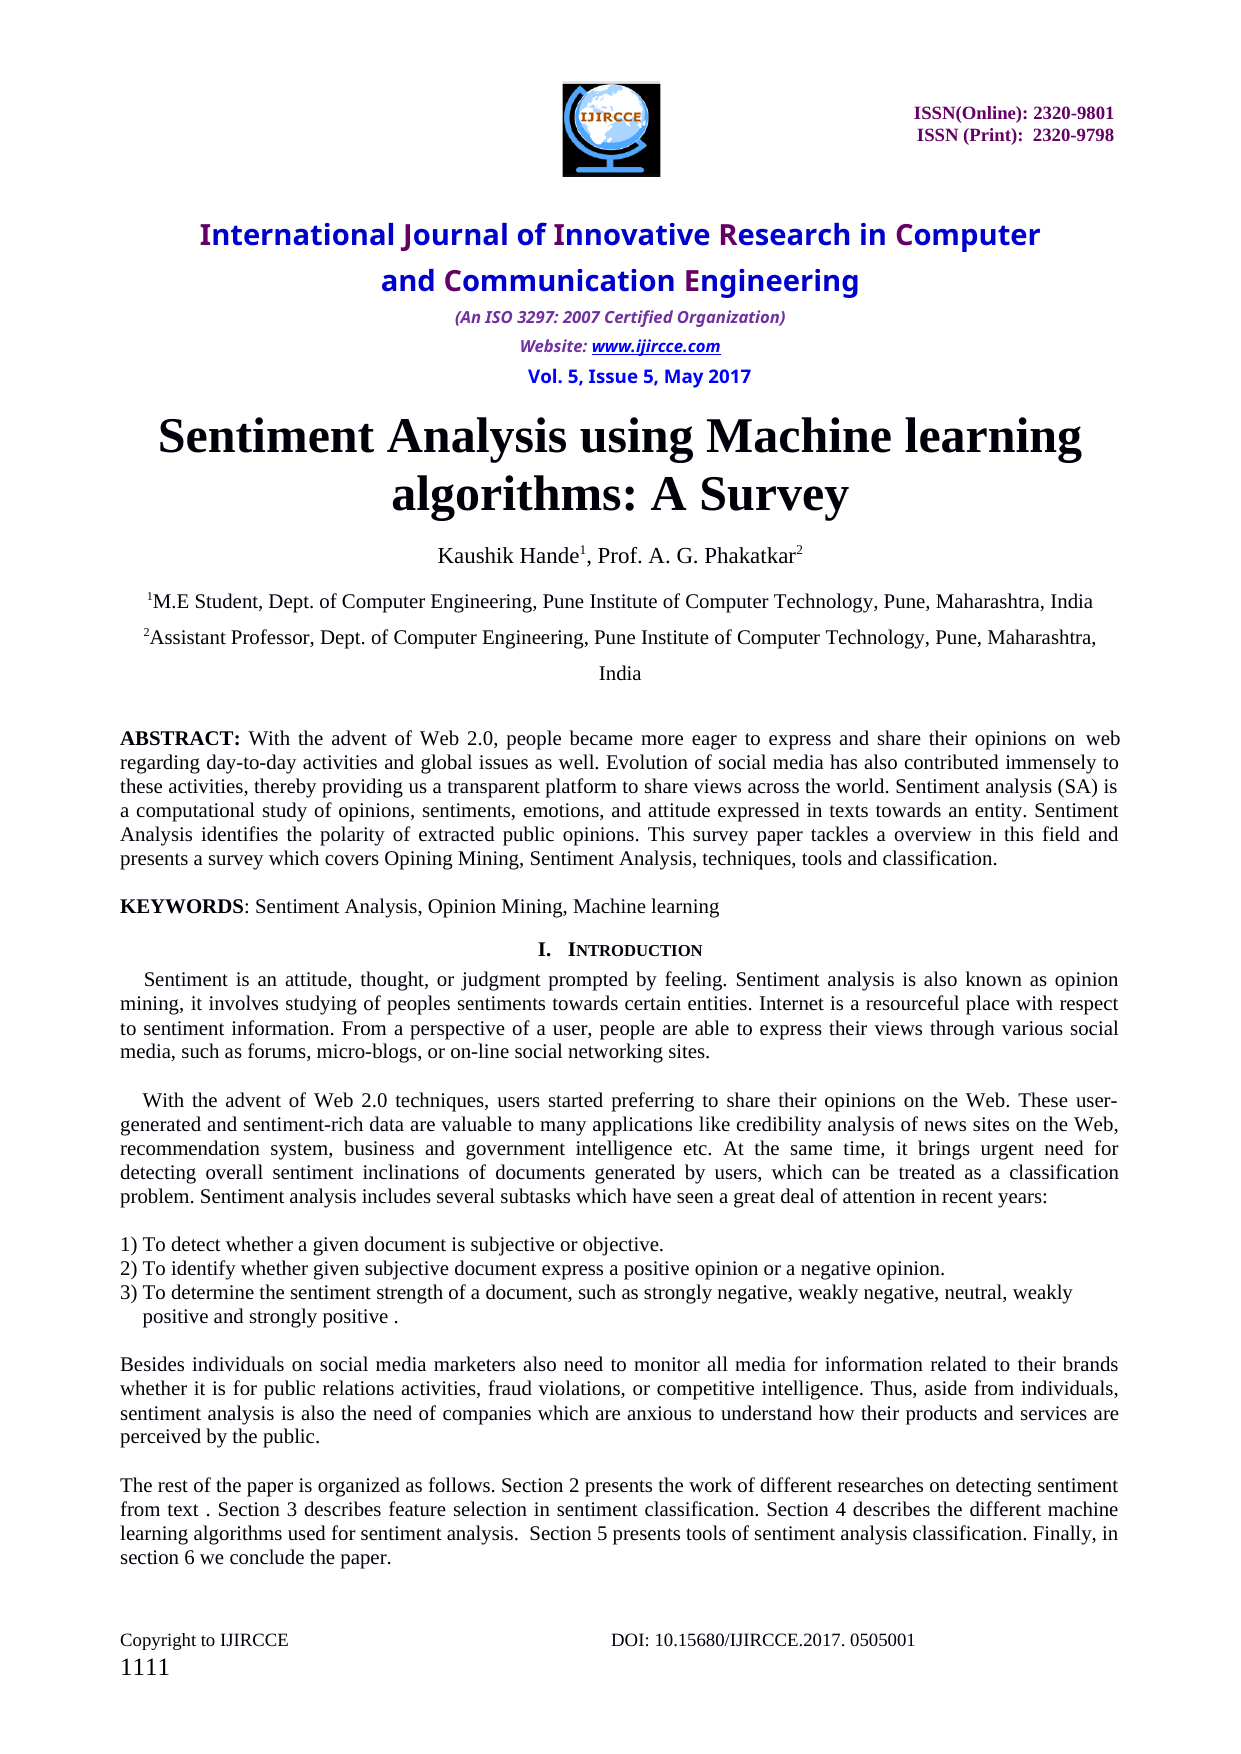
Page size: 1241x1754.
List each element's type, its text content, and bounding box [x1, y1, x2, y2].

text With the advent of Web 2.0 techniques, users started preferring to share their opinions on the Web. These user-generated and sentiment-rich data are valuable to many applications like credibility analysis of news sites on the Web, recommendation system, business and government intelligence etc. At the same time, it brings urgent need for detecting overall sentiment inclinations of documents generated by users, which can be treated as a classification problem. Sentiment analysis includes several subtasks which have seen a great deal of attention in recent years: [120, 1088, 1120, 1208]
text 2Assistant Professor, Dept. of Computer Engineering, Pune Institute of Computer Technology, Pune, Maharashtra, India [120, 625, 1120, 685]
picture [562, 81, 661, 177]
text 2) To identify whether given subjective document express a positive opinion or a negative opinion. [120, 1256, 1120, 1280]
text positive and strongly positive . [120, 1304, 1120, 1328]
text ABSTRACT: With the advent of Web 2.0, people became more eager to express and share their opinions on web regarding day-to-day activities and global issues as well. Evolution of social media has also contributed immensely to these activities, thereby providing us a transparent platform to share views across the world. Sentiment analysis (SA) is a computational study of opinions, sentiments, emotions, and attitude expressed in texts towards an entity. Sentiment Analysis identifies the polarity of extracted public opinions. This survey paper tackles a overview in this field and presents a survey which covers Opining Mining, Sentiment Analysis, techniques, tools and classification. [120, 726, 1120, 870]
text Kaushik Hande1, Prof. A. G. Phakatkar2 [120, 542, 1120, 568]
text 1) To detect whether a given document is subjective or objective. [120, 1232, 1120, 1256]
subtitle Introduction [120, 937, 1120, 961]
text 3) To determine the sentiment strength of a document, such as strongly negative, weakly negative, neutral, weakly [120, 1280, 1120, 1304]
text Besides individuals on social media marketers also need to monitor all media for information related to their brands whether it is for public relations activities, fraud violations, or competitive intelligence. Thus, aside from individuals, sentiment analysis is also the need of companies which are anxious to understand how their products and services are perceived by the public. [120, 1352, 1120, 1448]
text The rest of the paper is organized as follows. Section 2 presents the work of different researches on detecting sentiment from text . Section 3 describes feature selection in sentiment classification. Section 4 describes the different machine learning algorithms used for sentiment analysis. Section 5 presents tools of sentiment analysis classification. Finally, in section 6 we conclude the paper. [120, 1473, 1120, 1569]
text KEYWORDS: Sentiment Analysis, Opinion Mining, Machine learning [120, 894, 1120, 918]
text 1M.E Student, Dept. of Computer Engineering, Pune Institute of Computer Technology, Pune, Maharashtra, India [120, 589, 1120, 613]
text Sentiment is an attitude, thought, or judgment prompted by feeling. Sentiment analysis is also known as opinion mining, it involves studying of peoples sentiments towards certain entities. Internet is a resourceful place with respect to sentiment information. From a perspective of a user, people are able to express their views through various social media, such as forums, micro-blogs, or on-line social networking sites. [120, 967, 1120, 1063]
text Sentiment Analysis using Machine learning algorithms: A Survey [120, 406, 1120, 521]
